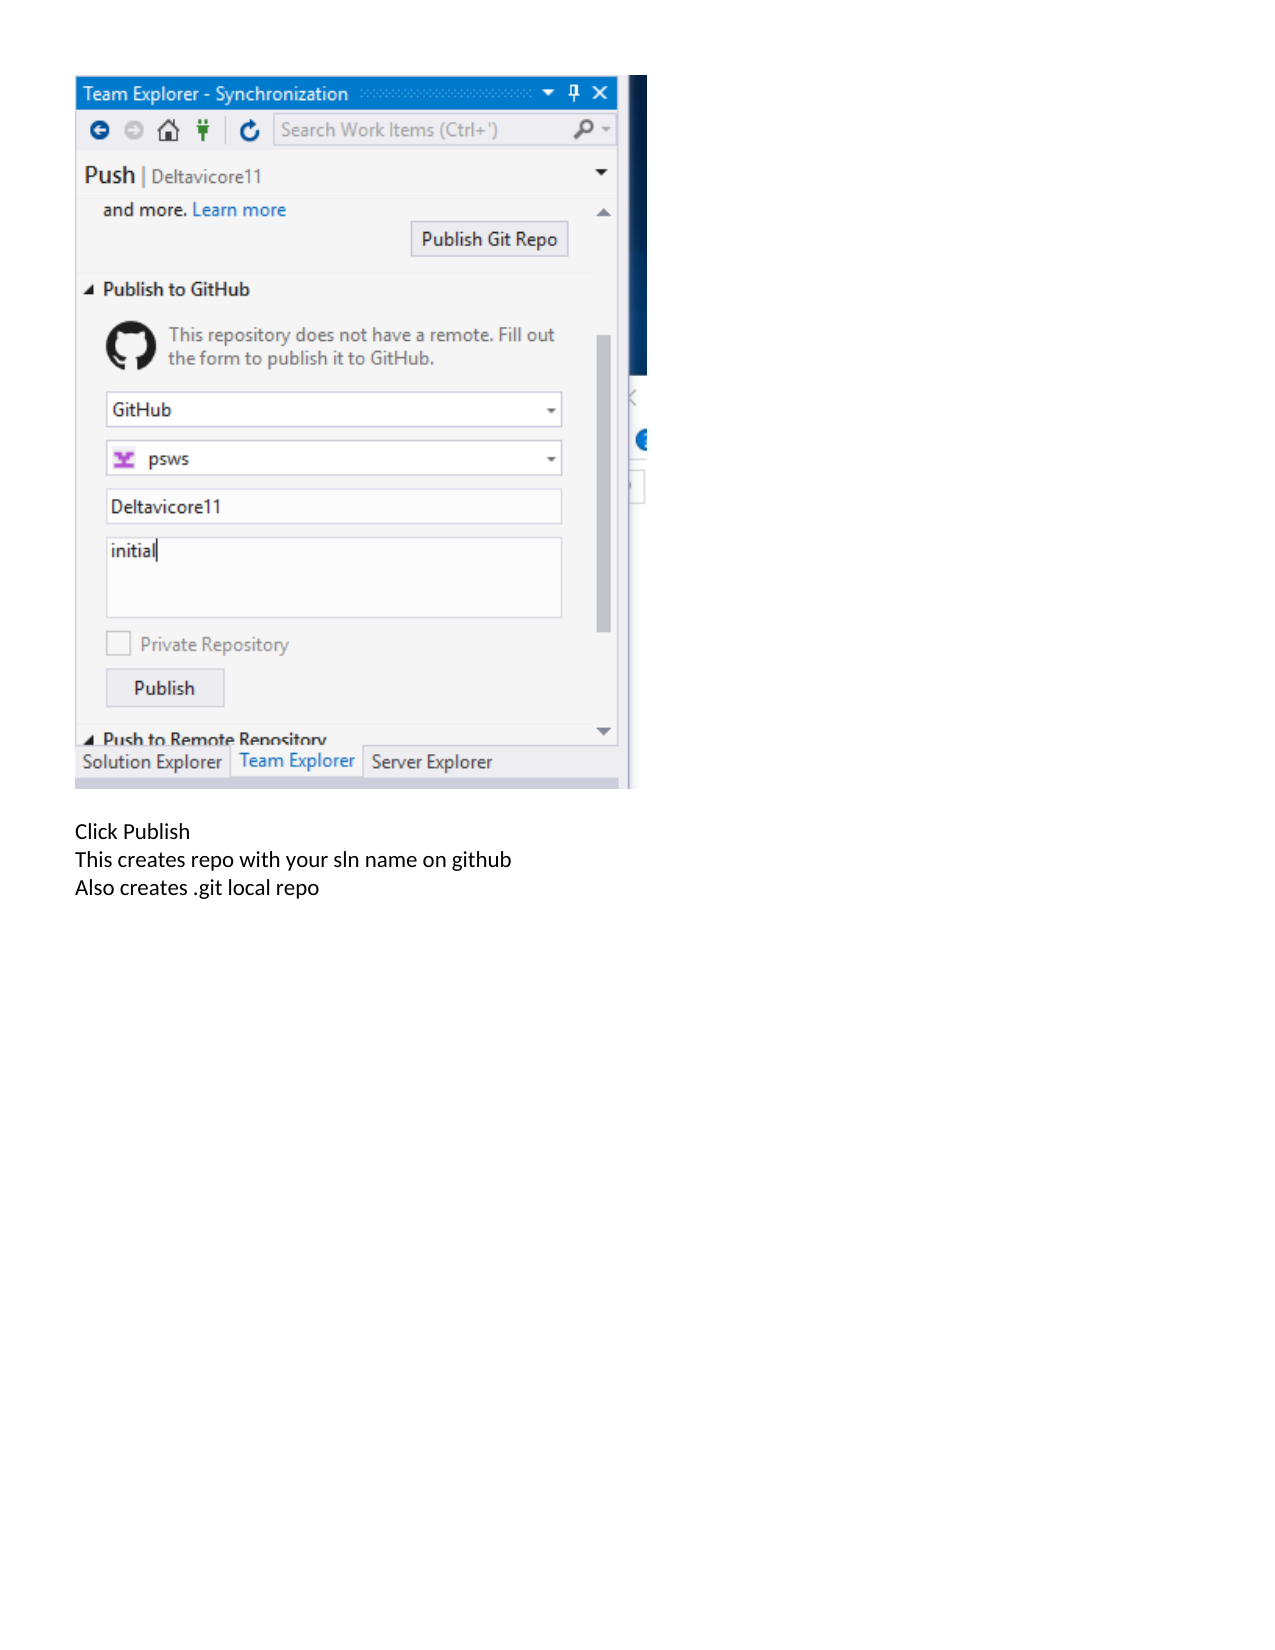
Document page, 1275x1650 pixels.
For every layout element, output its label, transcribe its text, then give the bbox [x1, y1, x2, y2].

picture [75, 75, 647, 789]
text Click Publish [75, 817, 1200, 845]
text Also creates .git local repo [75, 873, 1200, 901]
text This creates repo with your sln name on github [75, 845, 1200, 873]
